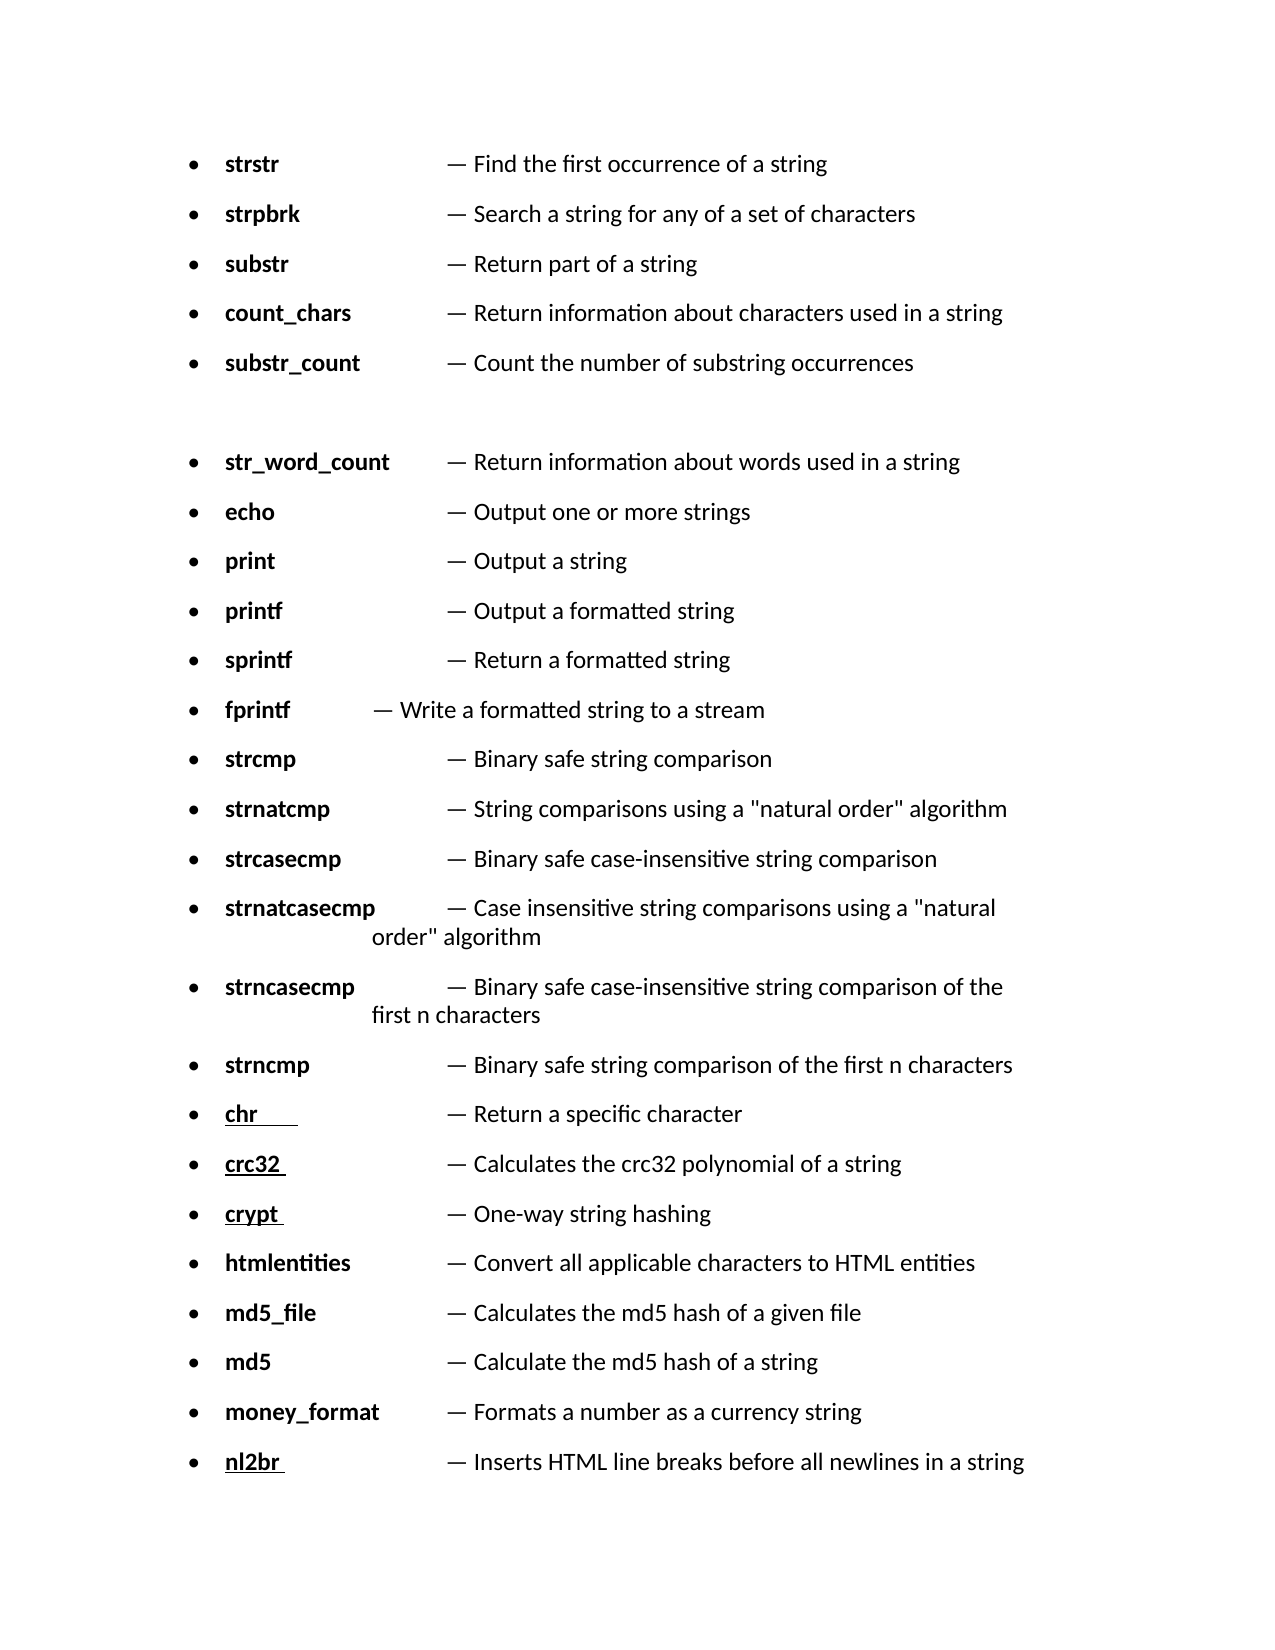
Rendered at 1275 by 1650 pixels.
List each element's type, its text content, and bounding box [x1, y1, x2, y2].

list sprintf — Return a formatted string [187, 646, 1125, 674]
list strcasecmp — Binary safe case-insensitive string comparison [187, 844, 1125, 873]
list crypt — One-way string hashing [187, 1199, 1125, 1228]
list strpbrk — Search a string for any of a set of characters [187, 199, 1125, 228]
list md5_file — Calculates the md5 hash of a given file [187, 1298, 1125, 1327]
list printf — Output a formatted string [187, 596, 1125, 625]
list count_chars — Return information about characters used in a string [187, 299, 1125, 327]
list strncmp — Binary safe string comparison of the first n characters [187, 1050, 1125, 1079]
list strcmp — Binary safe string comparison [187, 745, 1125, 774]
list substr_count — Count the number of substring occurrences [187, 348, 1125, 377]
list chr — Return a specific character [187, 1100, 1125, 1129]
list strnatcmp — String comparisons using a "natural order" algorithm [187, 794, 1125, 823]
list strnatcasecmp — Case insensitive string comparisons using a "natural order" algorithm [187, 894, 1125, 951]
list htmlentities — Convert all applicable characters to HTML entities [187, 1249, 1125, 1277]
list str_word_count — Return information about words used in a string [187, 447, 1125, 476]
list substr — Return part of a string [187, 249, 1125, 278]
list echo — Output one or more strings [187, 497, 1125, 526]
list money_format — Formats a number as a currency string [187, 1397, 1125, 1426]
list md5 — Calculate the md5 hash of a string [187, 1348, 1125, 1377]
list nl2br — Inserts HTML line breaks before all newlines in a string [187, 1447, 1125, 1476]
list strncasecmp — Binary safe case-insensitive string comparison of the first n characters [187, 972, 1125, 1029]
list strstr — Find the first occurrence of a string [187, 150, 1125, 179]
list crc32 — Calculates the crc32 polynomial of a string [187, 1149, 1125, 1178]
list fprintf — Write a formatted string to a stream [187, 695, 1125, 724]
list print — Output a string [187, 547, 1125, 575]
